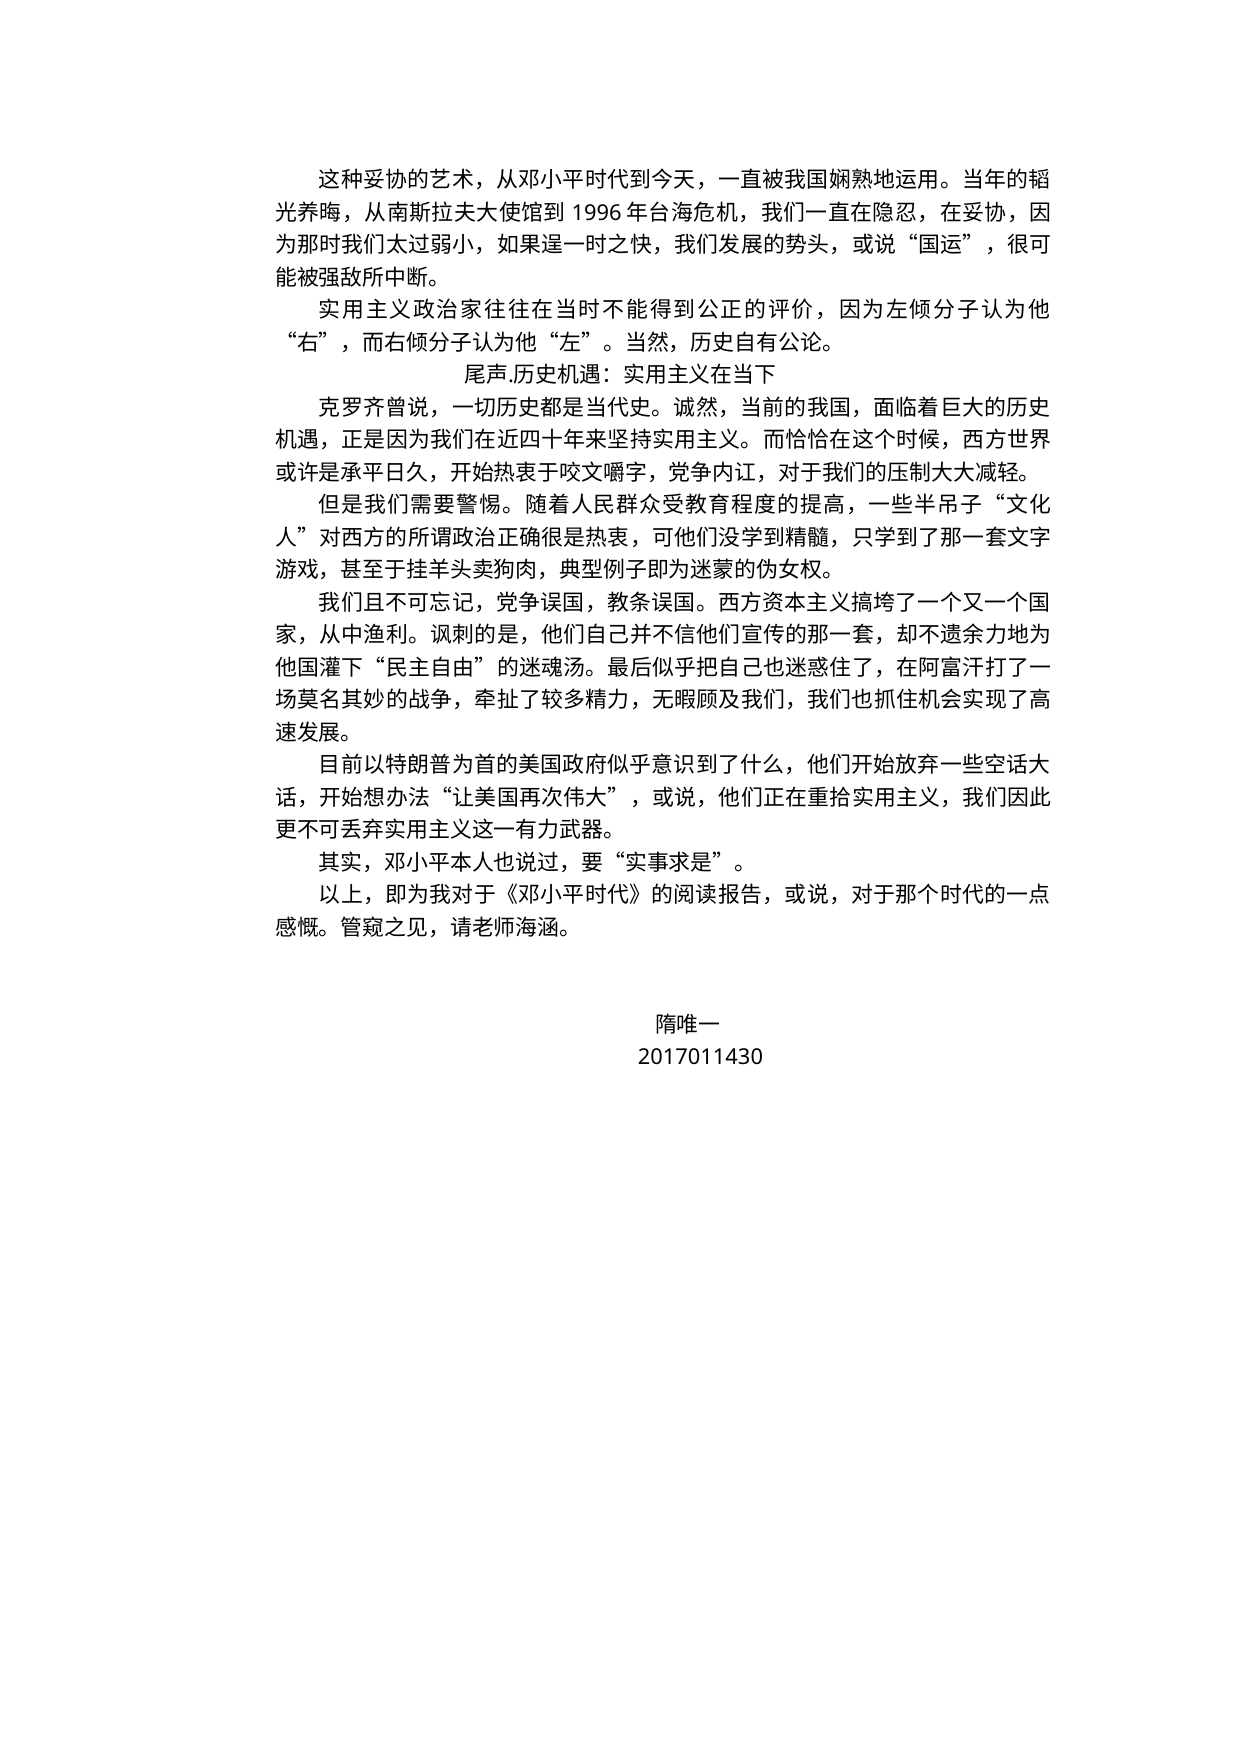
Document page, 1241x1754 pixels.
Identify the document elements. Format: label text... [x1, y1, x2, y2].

text 隋唯一 [275, 1007, 1053, 1039]
text 实用主义政治家往往在当时不能得到公正的评价，因为左倾分子认为他“右”，而右倾分子认为他“左”。当然，历史自有公论。 [275, 292, 1053, 357]
text 以上，即为我对于《邓小平时代》的阅读报告，或说，对于那个时代的一点感慨。管窥之见，请老师海涵。 [275, 877, 1053, 942]
text 这种妥协的艺术，从邓小平时代到今天，一直被我国娴熟地运用。当年的韬光养晦，从南斯拉夫大使馆到1996年台海危机，我们一直在隐忍，在妥协，因为那时我们太过弱小，如果逞一时之快，我们发展的势头，或说“国运”，很可能被强敌所中断。 [275, 162, 1053, 292]
text 目前以特朗普为首的美国政府似乎意识到了什么，他们开始放弃一些空话大话，开始想办法“让美国再次伟大”，或说，他们正在重拾实用主义，我们因此更不可丢弃实用主义这一有力武器。 [275, 747, 1053, 844]
text 其实，邓小平本人也说过，要“实事求是”。 [275, 844, 1053, 877]
text 克罗齐曾说，一切历史都是当代史。诚然，当前的我国，面临着巨大的历史机遇，正是因为我们在近四十年来坚持实用主义。而恰恰在这个时候，西方世界或许是承平日久，开始热衷于咬文嚼字，党争内讧，对于我们的压制大大减轻。 [275, 389, 1053, 487]
text 但是我们需要警惕。随着人民群众受教育程度的提高，一些半吊子“文化人”对西方的所谓政治正确很是热衷，可他们没学到精髓，只学到了那一套文字游戏，甚至于挂羊头卖狗肉，典型例子即为迷蒙的伪女权。 [275, 487, 1053, 584]
text 我们且不可忘记，党争误国，教条误国。西方资本主义搞垮了一个又一个国家，从中渔利。讽刺的是，他们自己并不信他们宣传的那一套，却不遗余力地为他国灌下“民主自由”的迷魂汤。最后似乎把自己也迷惑住了，在阿富汗打了一场莫名其妙的战争，牵扯了较多精力，无暇顾及我们，我们也抓住机会实现了高速发展。 [275, 584, 1053, 747]
text 尾声.历史机遇：实用主义在当下 [187, 357, 1053, 389]
text 2017011430 [275, 1039, 1053, 1072]
